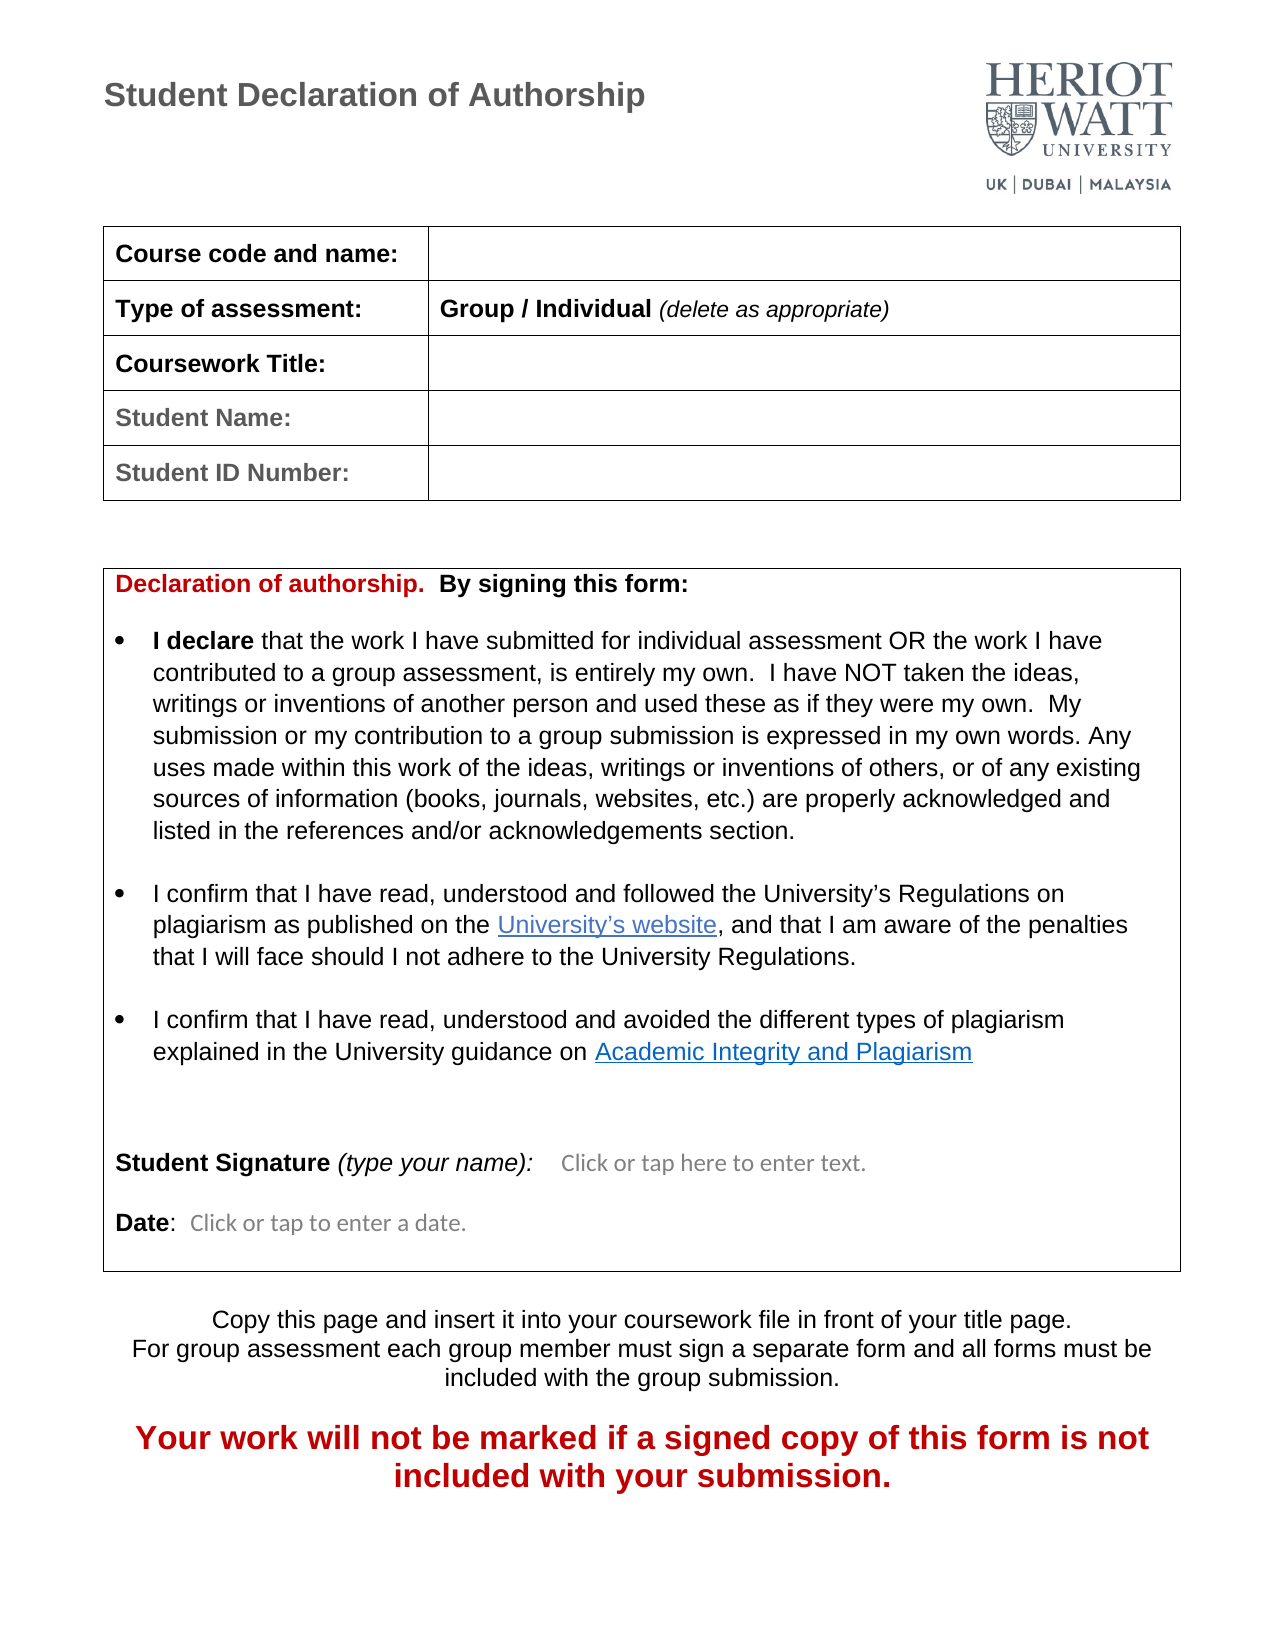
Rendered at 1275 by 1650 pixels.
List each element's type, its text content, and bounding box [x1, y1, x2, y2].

table_cell Student ID Number: [104, 446, 428, 499]
table_header Declaration of authorship. By signing this form: I declare that the work I have submitted for individual assessment OR the work I have contributed to a group assessment, is entirely my own. I have NOT taken the ideas, writings or inventions of another person and used these as if they were my own. My submission or my contribution to a group submission is expressed in my own words. Any uses made within this work of the ideas, writings or inventions of others, or of any existing sources of information (books, journals, websites, etc.) are properly acknowledged and listed in the references and/or acknowledgements section. I confirm that I have read, understood and followed the University’s Regulations on plagiarism as published on the University’s website, and that I am aware of the penalties that I will face should I not adhere to the University Regulations. I confirm that I have read, understood and avoided the different types of plagiarism explained in the University guidance on Academic Integrity and Plagiarism Student Signature (type your name): Date: [104, 569, 1180, 1271]
text Copy this page and insert it into your coursework file in front of your title page. [103, 1305, 1181, 1334]
table_cell [429, 391, 1180, 445]
table_cell [429, 336, 1180, 390]
table_header Course code and name: [104, 227, 428, 280]
table_cell [429, 446, 1180, 499]
table_cell Group / Individual (delete as appropriate) [429, 281, 1180, 335]
text For group assessment each group member must sign a separate form and all forms must be included with the group submission. [103, 1334, 1181, 1392]
table_header [429, 227, 1180, 280]
table_cell Coursework Title: [104, 336, 428, 390]
table_cell Student Name: [104, 391, 428, 445]
text Your work will not be marked if a signed copy of this form is not included with your submission. [103, 1418, 1181, 1495]
picture [986, 62, 1173, 194]
table_cell Type of assessment: [104, 281, 428, 335]
